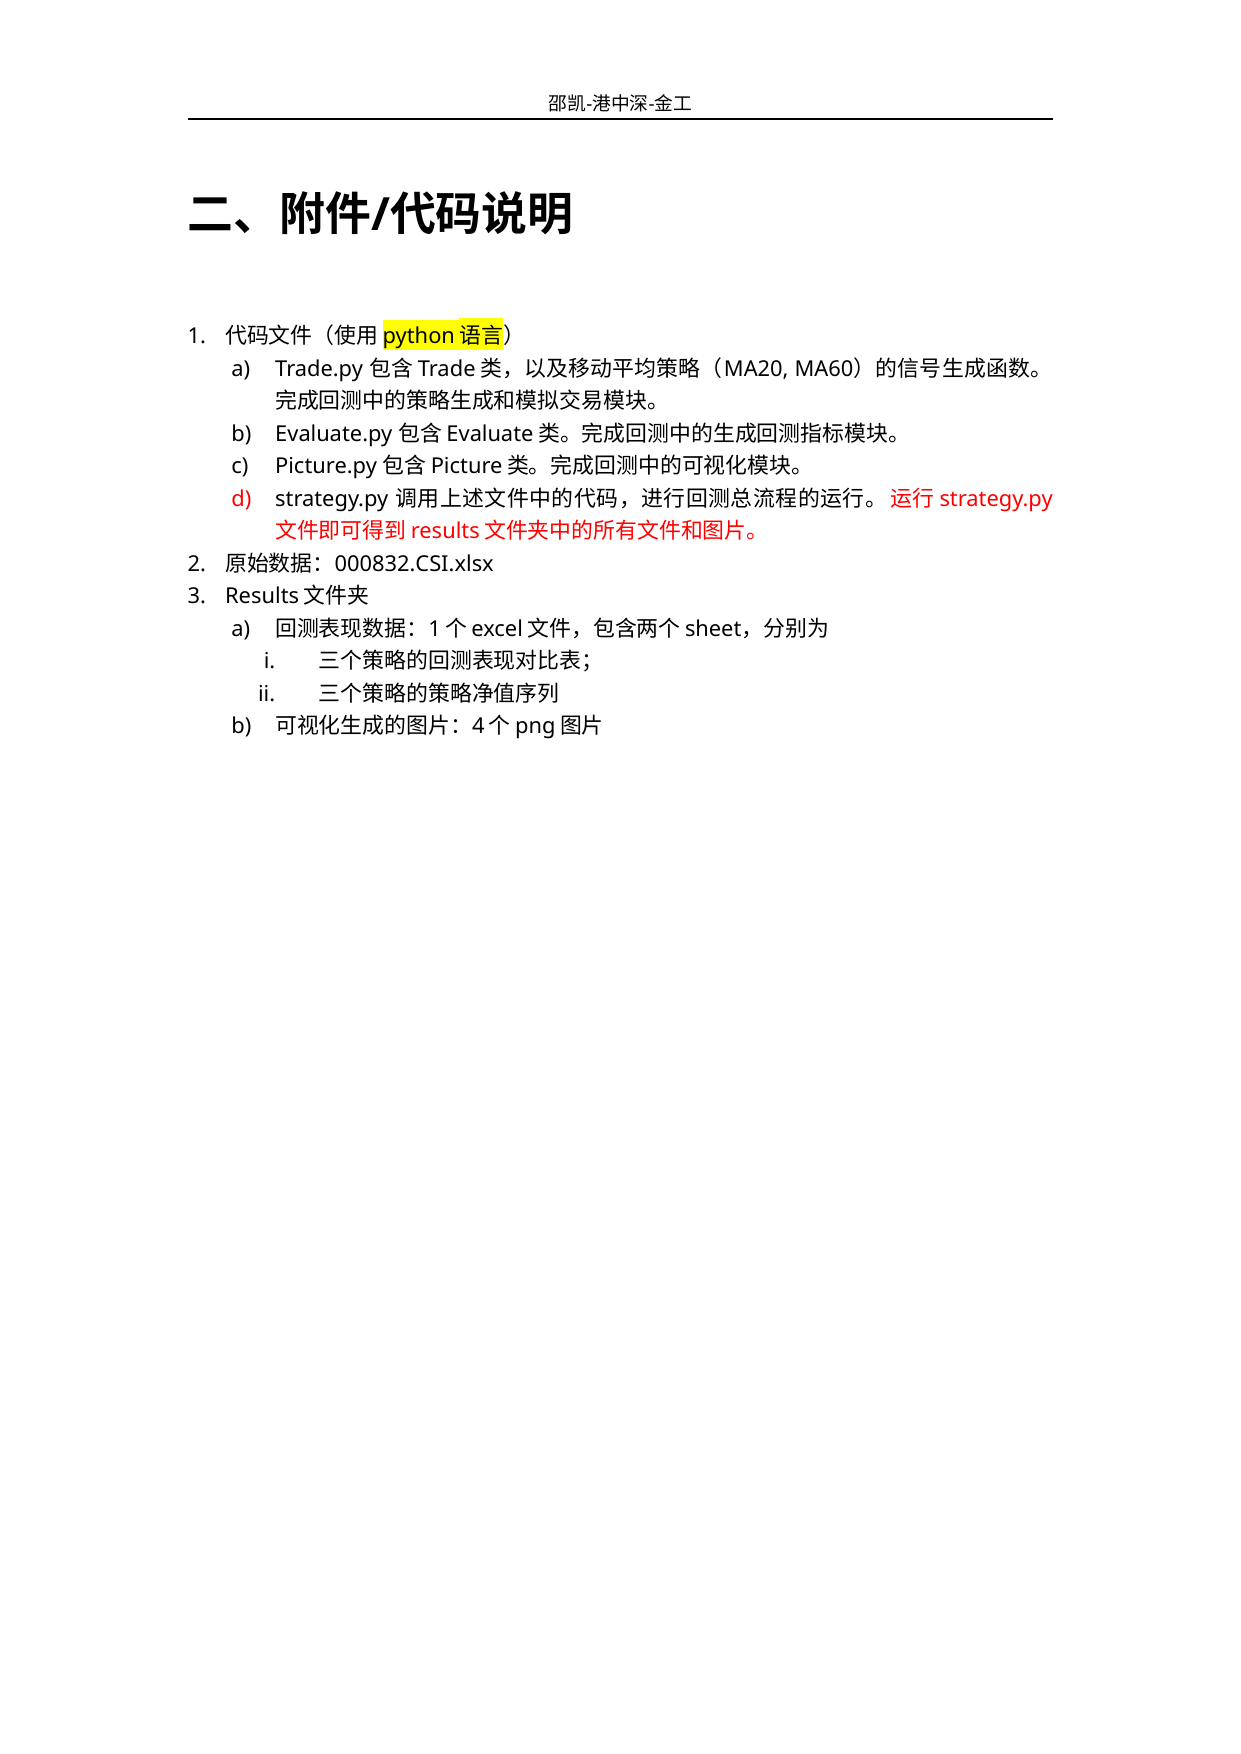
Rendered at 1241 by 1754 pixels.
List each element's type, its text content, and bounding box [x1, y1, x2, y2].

list 可视化生成的图片：4个png图片 [231, 708, 1053, 740]
subtitle 二、附件/代码说明 [187, 162, 1053, 259]
list Results文件夹 [187, 578, 1053, 610]
list 原始数据：000832.CSI.xlsx [187, 545, 1053, 578]
list 回测表现数据：1个excel文件，包含两个sheet，分别为 [231, 610, 1053, 643]
list Picture.py 包含Picture类。完成回测中的可视化模块。 [231, 448, 1053, 480]
list 三个策略的回测表现对比表； [275, 643, 1053, 675]
list strategy.py 调用上述文件中的代码，进行回测总流程的运行。运行strategy.py文件即可得到results文件夹中的所有文件和图片。 [231, 480, 1053, 545]
list Evaluate.py 包含Evaluate类。完成回测中的生成回测指标模块。 [231, 415, 1053, 448]
list 三个策略的策略净值序列 [275, 675, 1053, 708]
list Trade.py 包含Trade类，以及移动平均策略（MA20, MA60）的信号生成函数。完成回测中的策略生成和模拟交易模块。 [231, 350, 1053, 415]
list 代码文件（使用python语言） [503, 318, 1053, 350]
list 代码文件（使用python语言） [187, 318, 459, 350]
